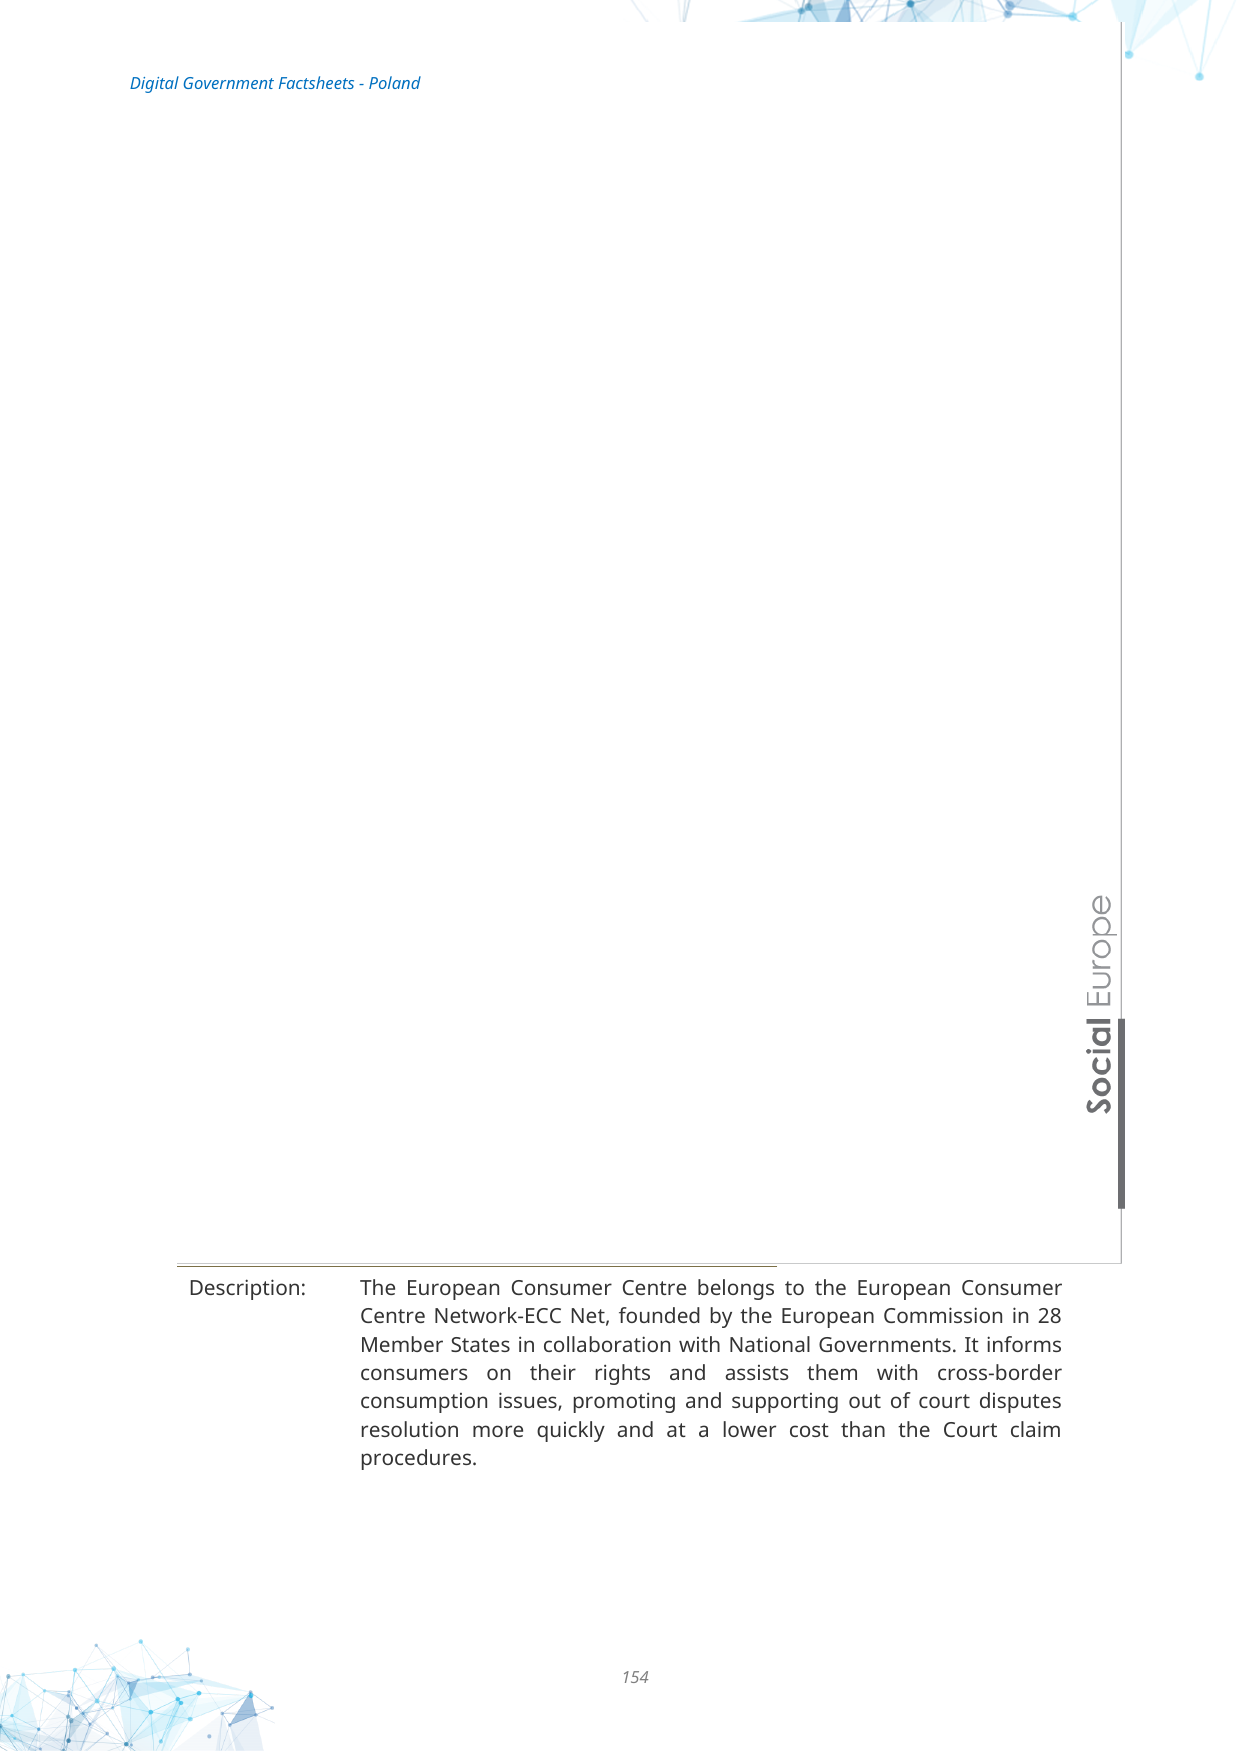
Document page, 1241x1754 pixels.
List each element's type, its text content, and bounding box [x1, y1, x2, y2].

picture [177, 22, 1125, 1264]
table_cell The European Consumer Centre belongs to the European Consumer Centre Network-ECC Net, founded by the European Commission in 28 Member States in collaboration with National Governments. It informs consumers on their rights and assists them with cross-border consumption issues, promoting and supporting out of court disputes resolution more quickly and at a lower cost than the Court claim procedures. [349, 1267, 1074, 1478]
table_cell Description: [177, 1267, 349, 1478]
